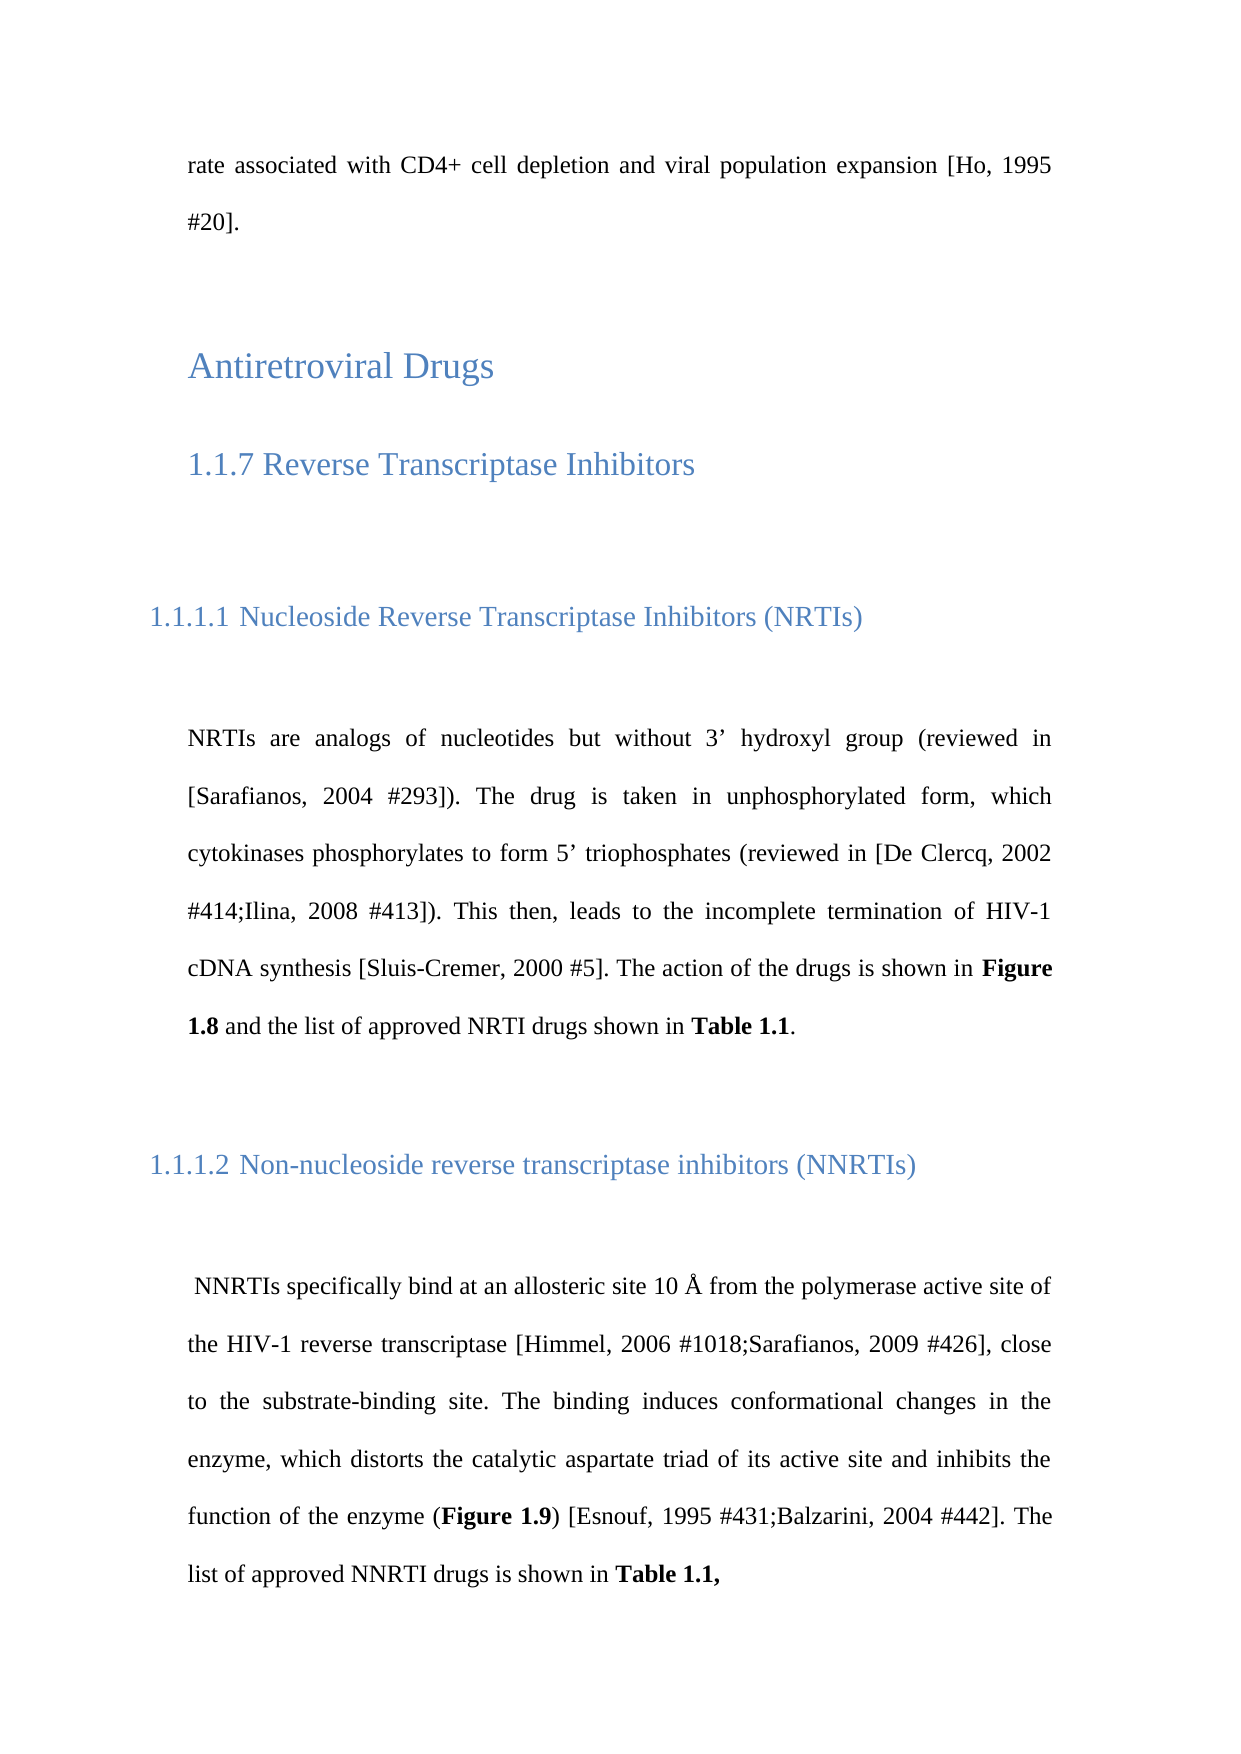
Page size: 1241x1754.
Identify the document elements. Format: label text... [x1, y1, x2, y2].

text NRTIs are analogs of nucleotides but without 3’ hydroxyl group (reviewed in [Sarafianos, 2004 #293]). The drug is taken in unphosphorylated form, which cytokinases phosphorylates to form 5’ triophosphates (reviewed in [De Clercq, 2002 #414;Ilina, 2008 #413]). This then, leads to the incomplete termination of HIV-1 cDNA synthesis [Sluis-Cremer, 2000 #5]. The action of the drugs is shown in Figure 1.8 and the list of approved NRTI drugs shown in Table 1.1. [187, 723, 1053, 1040]
subtitle Non-nucleoside reverse transcriptase inhibitors (NNRTIs) [149, 1147, 1053, 1180]
subtitle Nucleoside Reverse Transcriptase Inhibitors (NRTIs) [149, 599, 1053, 632]
text NNRTIs specifically bind at an allosteric site 10 Å from the polymerase active site of the HIV-1 reverse transcriptase [Himmel, 2006 #1018;Sarafianos, 2009 #426], close to the substrate-binding site. The binding induces conformational changes in the enzyme, which distorts the catalytic aspartate triad of its active site and inhibits the function of the enzyme (Figure 1.9) [Esnouf, 1995 #431;Balzarini, 2004 #442]. The list of approved NNRTI drugs is shown in Table 1.1, [187, 1271, 1053, 1588]
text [187, 150, 1053, 236]
subtitle Reverse Transcriptase Inhibitors [187, 444, 1053, 482]
subtitle Antiretroviral Drugs [187, 343, 1053, 386]
